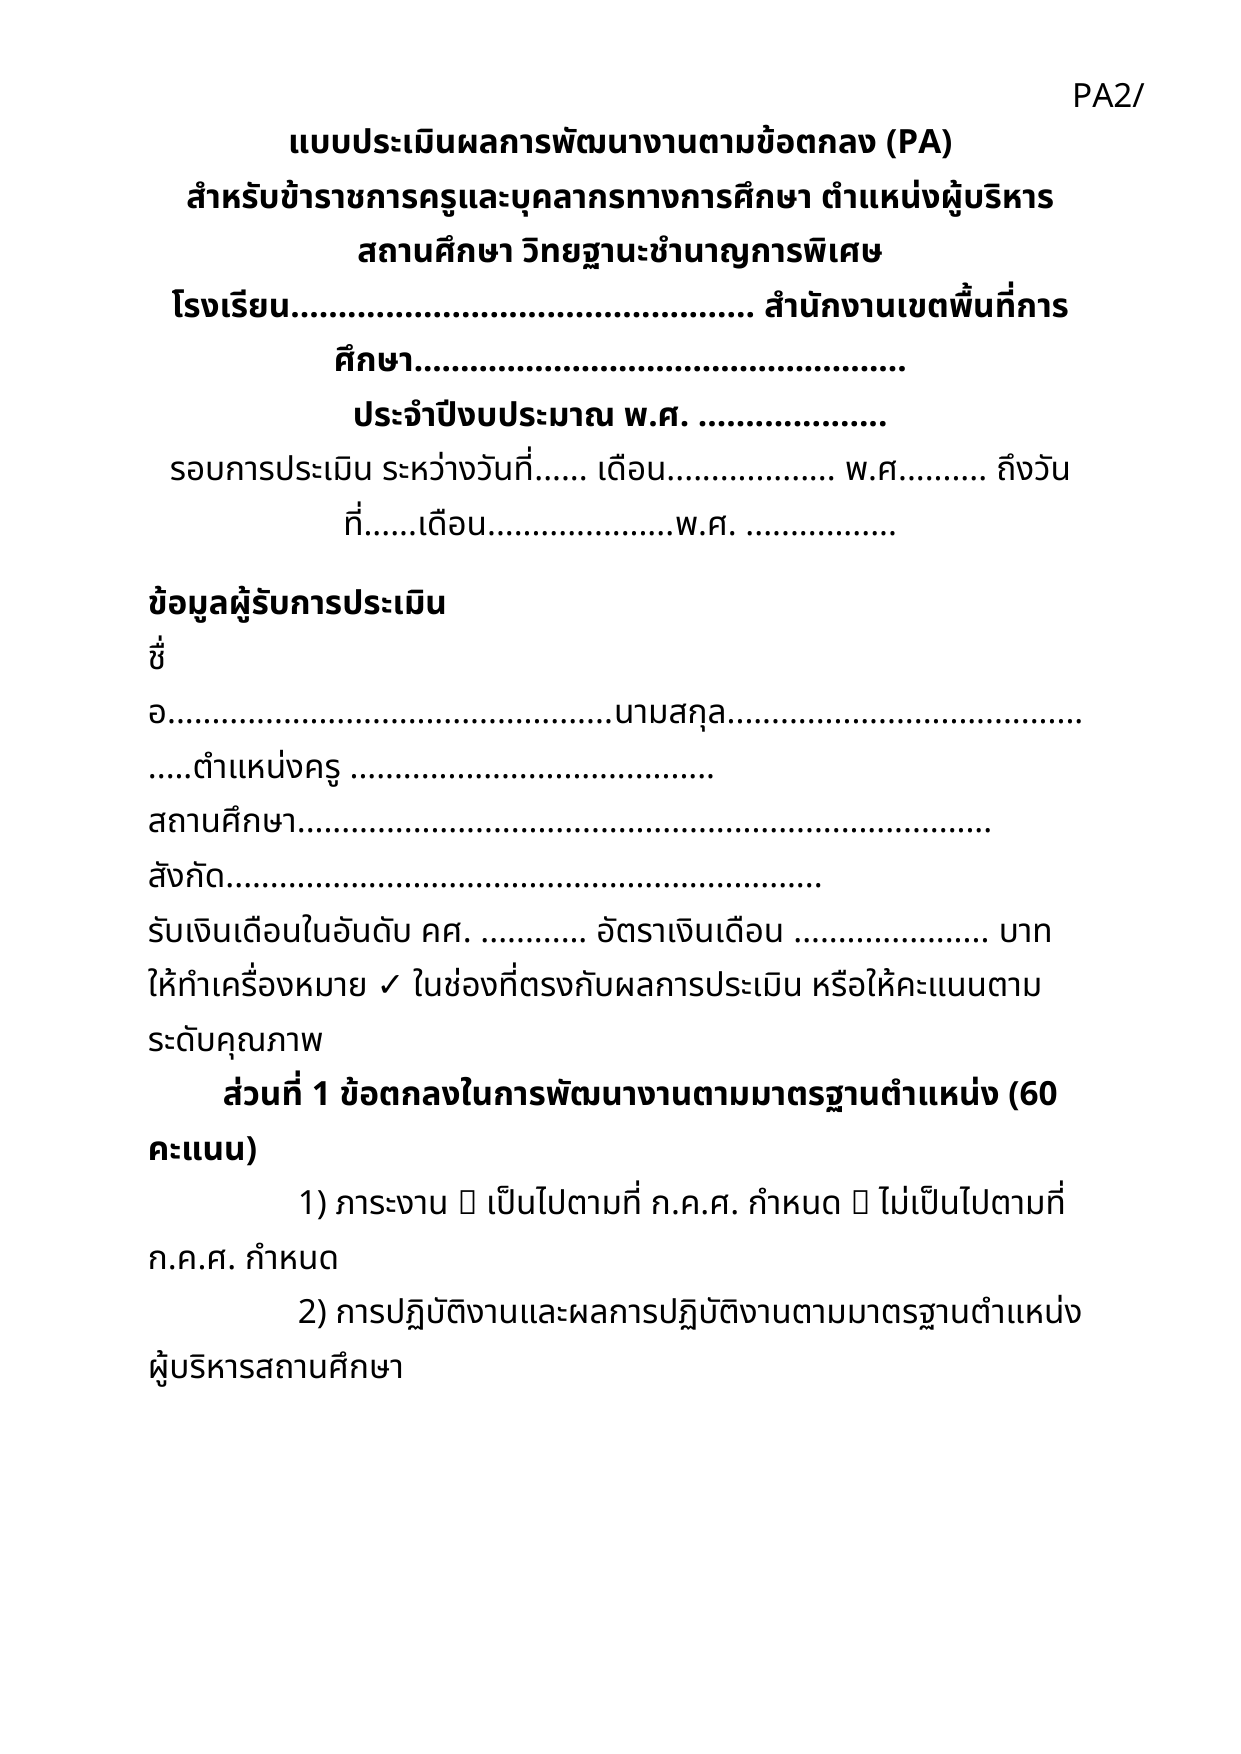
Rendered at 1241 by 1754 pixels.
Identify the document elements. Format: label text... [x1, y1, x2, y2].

text รอบการประเมิน ระหว่างวันที่...... เดือน................... พ.ศ.......... ถึงวันที่......เดือน.....................พ.ศ. ................. [148, 445, 1092, 550]
text โรงเรียน................................................. สำนักงานเขตพื้นที่การศึกษา…………………………………………….. [148, 281, 1092, 387]
text ส่วนที่ 1 ข้อตกลงในการพัฒนางานตามมาตรฐานตำแหน่ง (60 คะแนน) [148, 1070, 1092, 1175]
text รับเงินเดือนในอันดับ คศ. ............ อัตราเงินเดือน ...................... บาท [148, 906, 1092, 957]
text ประจำปีงบประมาณ พ.ศ. .................... [148, 391, 1092, 441]
text สำหรับข้าราชการครูและบุคลากรทางการศึกษา ตำแหน่งผู้บริหารสถานศึกษา วิทยฐานะชำนาญการพิเศษ [148, 173, 1092, 277]
text ข้อมูลผู้รับการประเมิน [148, 579, 1092, 630]
text 2) การปฏิบัติงานและผลการปฏิบัติงานตามมาตรฐานตำแหน่งผู้บริหารสถานศึกษา [148, 1288, 1092, 1393]
text ให้ทำเครื่องหมาย ✓ ในช่องที่ตรงกับผลการประเมิน หรือให้คะแนนตามระดับคุณภาพ [148, 961, 1092, 1066]
text ชื่อ..................................................นามสกุล.............................................ตำแหน่งครู ......................................... [148, 634, 1092, 793]
text สถานศึกษา.............................................................................. สังกัด................................................................... [148, 797, 1092, 902]
text แบบประเมินผลการพัฒนางานตามข้อตกลง (PA) [148, 118, 1092, 169]
text 1) ภาระงาน เป็นไปตามที่ ก.ค.ศ. กำหนด ไม่เป็นไปตามที่ ก.ค.ศ. กำหนด [148, 1179, 1092, 1284]
